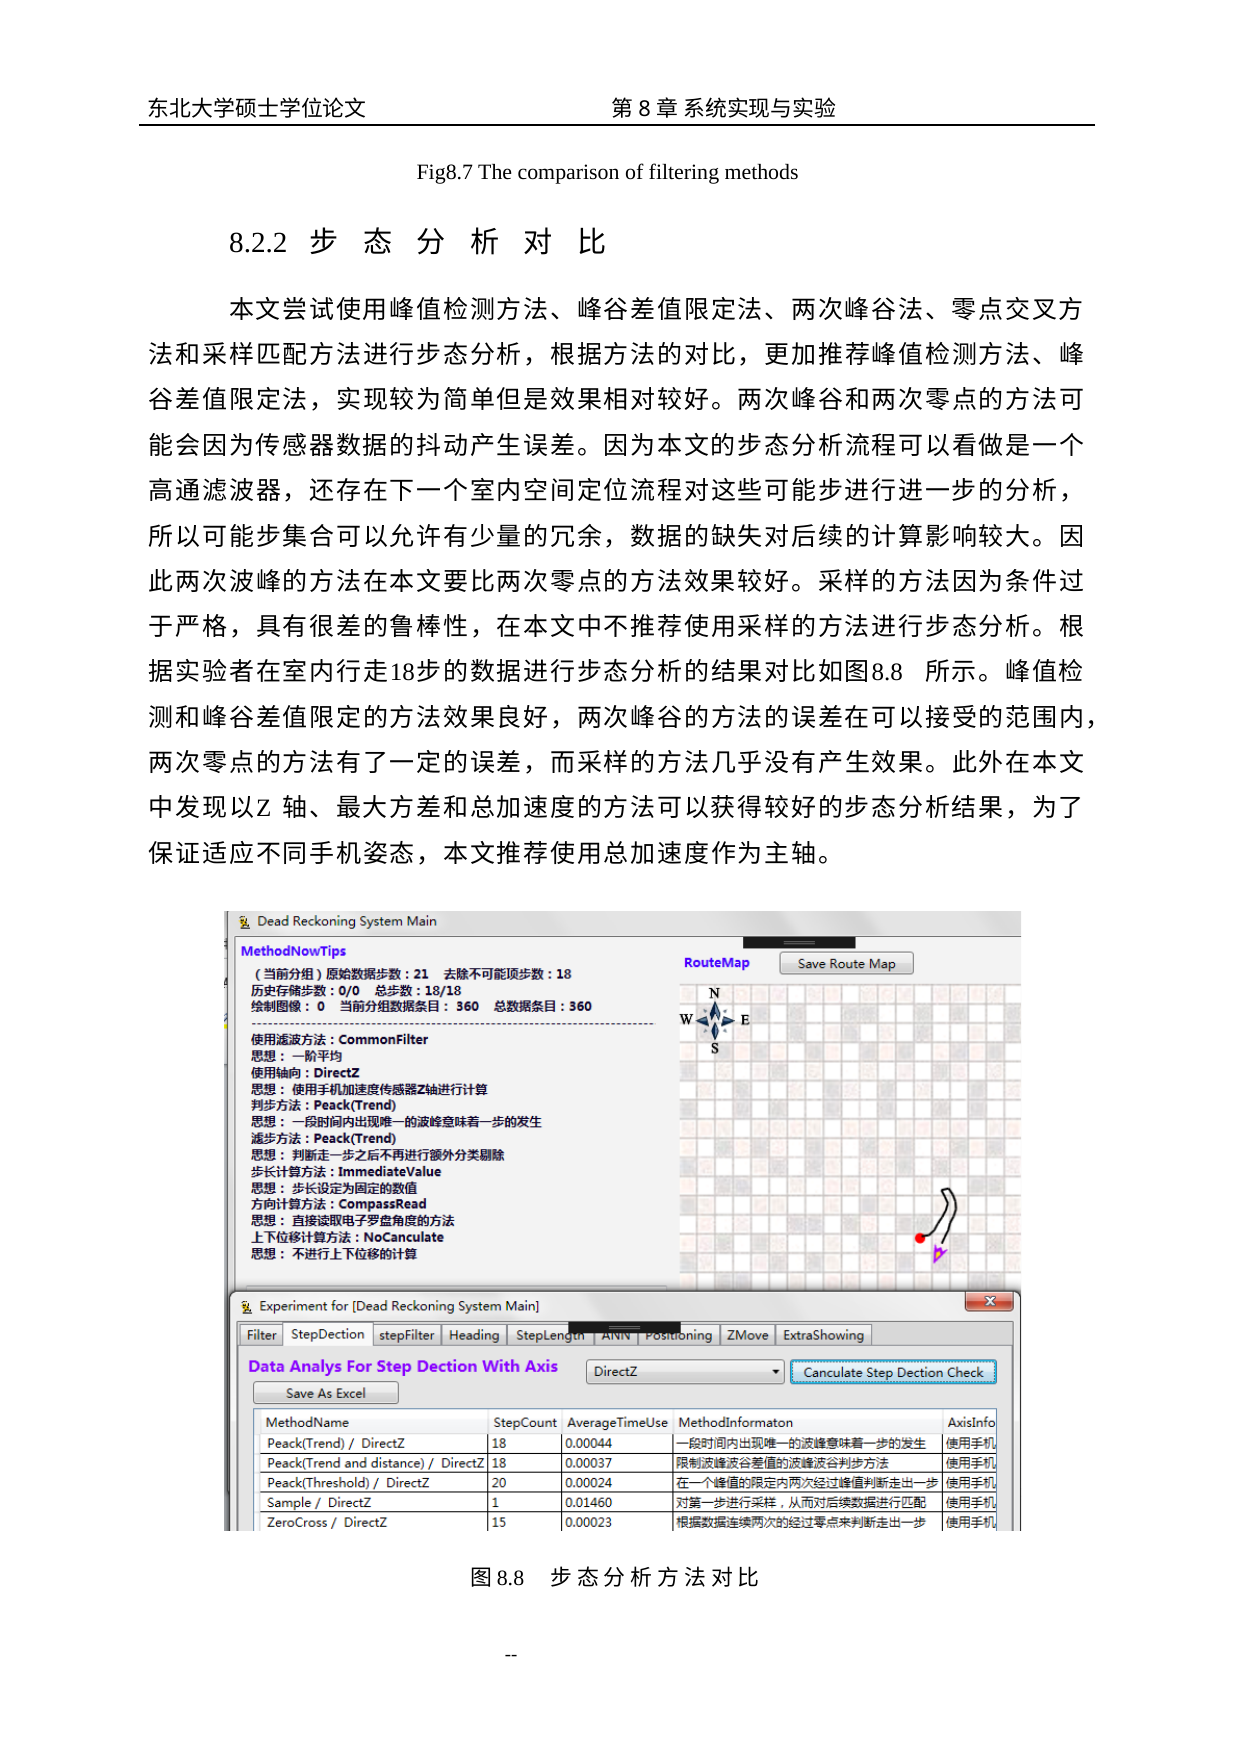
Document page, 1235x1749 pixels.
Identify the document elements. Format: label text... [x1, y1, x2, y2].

picture [224, 911, 1022, 1531]
text Fig8.7 The comparison of filtering methods [149, 149, 1086, 194]
text 本文尝试使用峰值检测方法、峰谷差值限定法、两次峰谷法、零点交叉方法和采样匹配方法进行步态分析，根据方法的对比，更加推荐峰值检测方法、峰谷差值限定法，实现较为简单但是效果相对较好。两次峰谷和两次零点的方法可能会因为传感器数据的抖动产生误差。因为本文的步态分析流程可以看做是一个高通滤波器，还存在下一个室内空间定位流程对这些可能步进行进一步的分析，所以可能步集合可以允许有少量的冗余，数据的缺失对后续的计算影响较大。因此两次波峰的方法在本文要比两次零点的方法效果较好。采样的方法因为条件过于严格，具有很差的鲁棒性，在本文中不推荐使用采样的方法进行步态分析。根据实验者在室内行走18步的数据进行步态分析的结果对比如图8.8所示。峰值检测和峰谷差值限定的方法效果良好，两次峰谷的方法的误差在可以接受的范围内，两次零点的方法有了一定的误差，而采样的方法几乎没有产生效果。此外在本文中发现以Z轴、最大方差和总加速度的方法可以获得较好的步态分析结果，为了保证适应不同手机姿态，本文推荐使用总加速度作为主轴。 [149, 285, 1086, 874]
subtitle 步态分析对比 [222, 217, 1086, 262]
